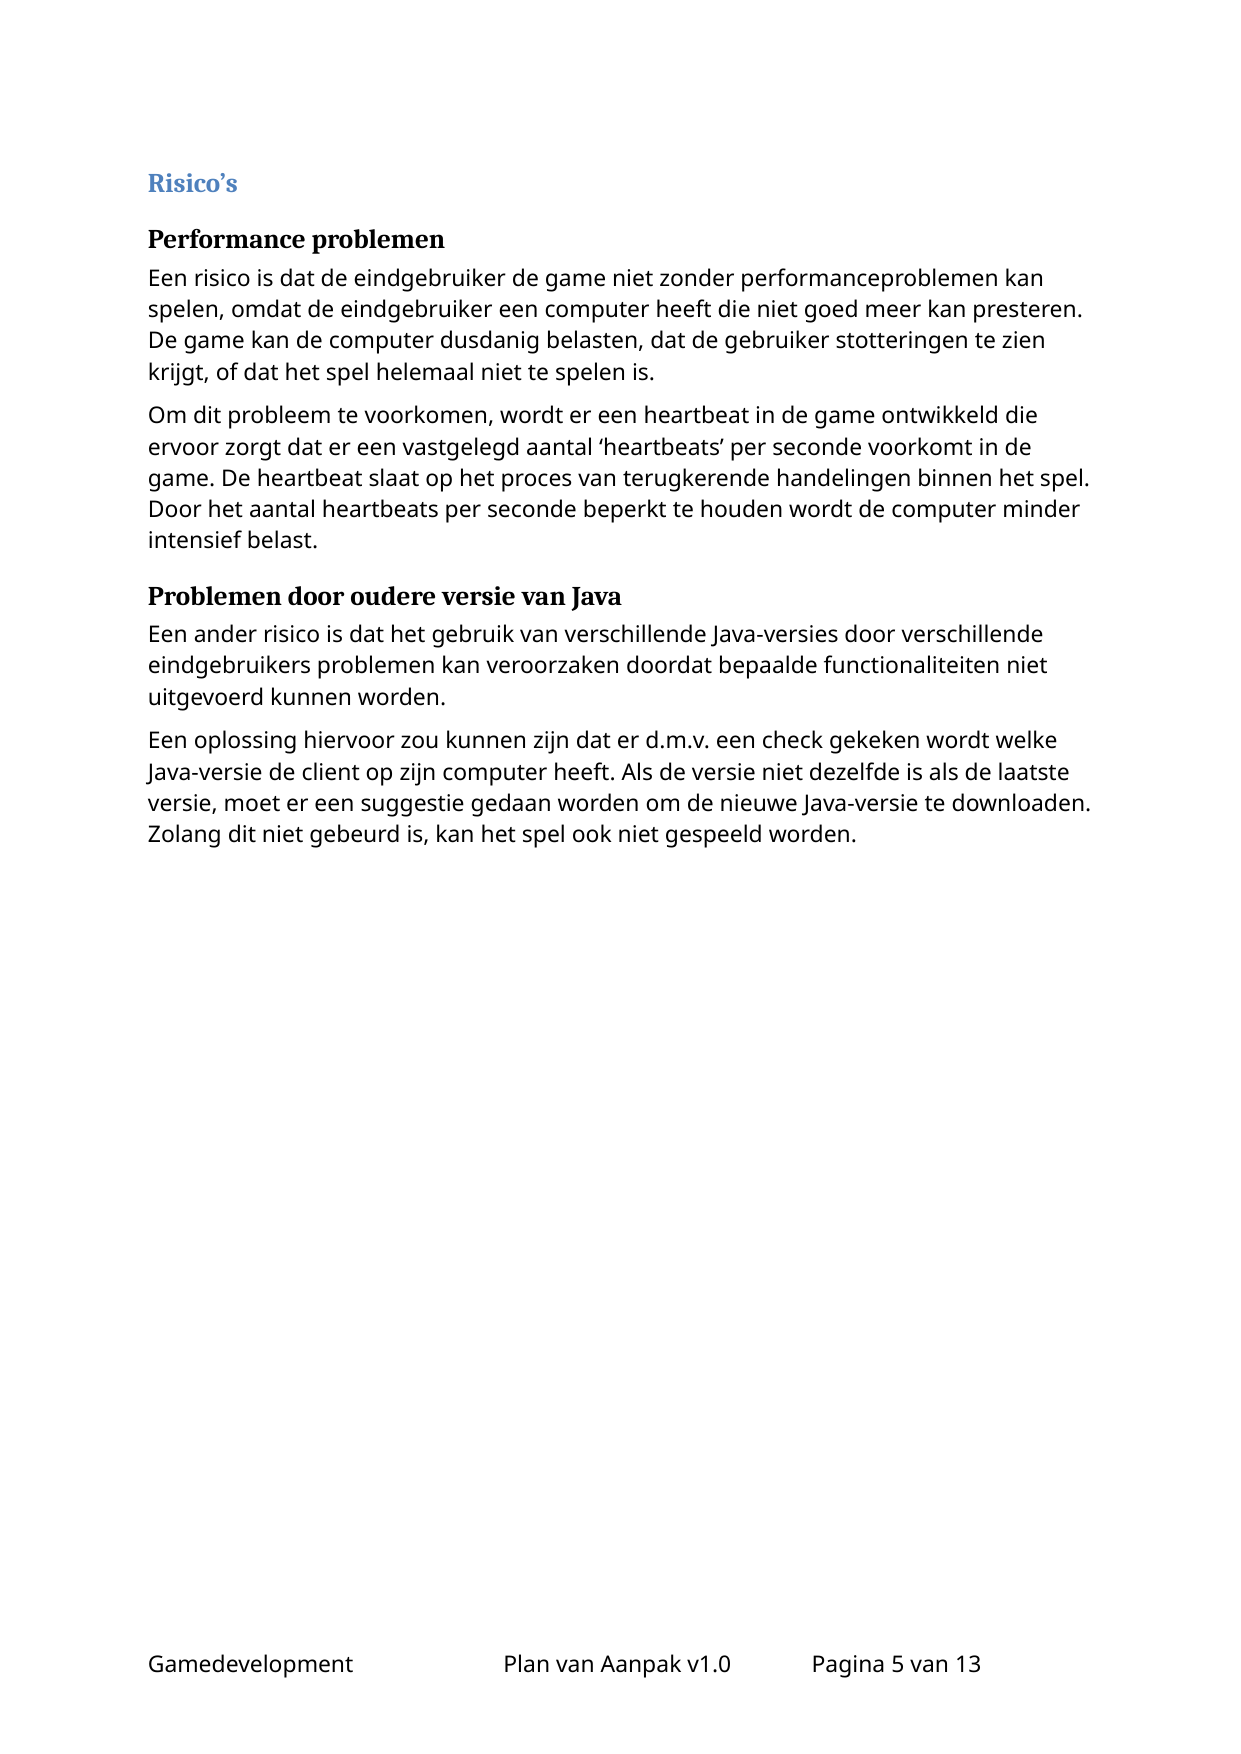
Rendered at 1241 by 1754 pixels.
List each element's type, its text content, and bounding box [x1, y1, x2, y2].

text Een oplossing hiervoor zou kunnen zijn dat er d.m.v. een check gekeken wordt welke Java-versie de client op zijn computer heeft. Als de versie niet dezelfde is als de laatste versie, moet er een suggestie gedaan worden om de nieuwe Java-versie te downloaden. Zolang dit niet gebeurd is, kan het spel ook niet gespeeld worden. [148, 724, 1093, 849]
text Om dit probleem te voorkomen, wordt er een heartbeat in de game ontwikkeld die ervoor zorgt dat er een vastgelegd aantal ‘heartbeats’ per seconde voorkomt in de game. De heartbeat slaat op het proces van terugkerende handelingen binnen het spel. Door het aantal heartbeats per seconde beperkt te houden wordt de computer minder intensief belast. [148, 399, 1093, 556]
text Een ander risico is dat het gebruik van verschillende Java-versies door verschillende eindgebruikers problemen kan veroorzaken doordat bepaalde functionaliteiten niet uitgevoerd kunnen worden. [148, 618, 1093, 712]
text Een risico is dat de eindgebruiker de game niet zonder performanceproblemen kan spelen, omdat de eindgebruiker een computer heeft die niet goed meer kan presteren. De game kan de computer dusdanig belasten, dat de gebruiker stotteringen te zien krijgt, of dat het spel helemaal niet te spelen is. [148, 262, 1093, 387]
subtitle Performance problemen [148, 224, 1093, 256]
subtitle Risico’s [148, 168, 1093, 199]
subtitle Problemen door oudere versie van Java [148, 581, 1093, 612]
